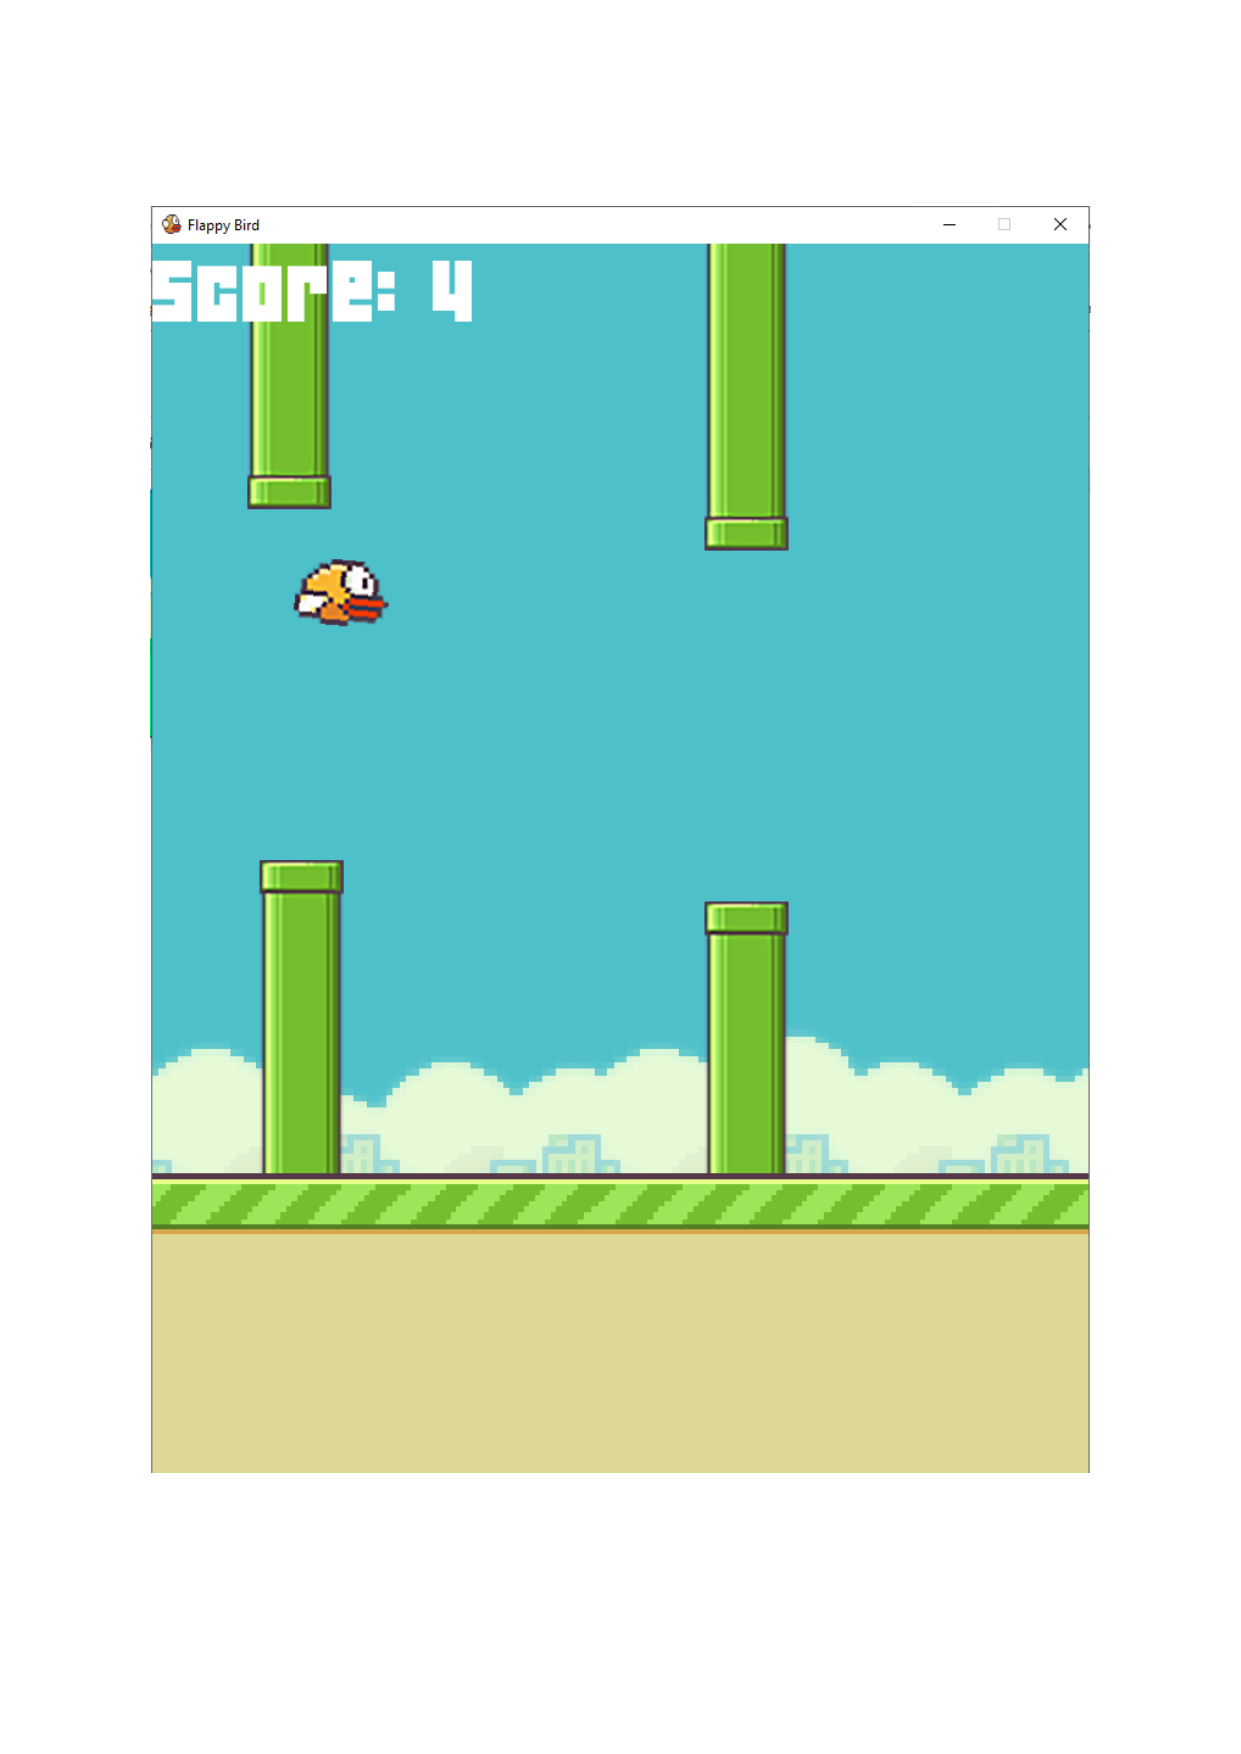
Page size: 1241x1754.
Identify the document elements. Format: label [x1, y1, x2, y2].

picture [150, 206, 1091, 1473]
